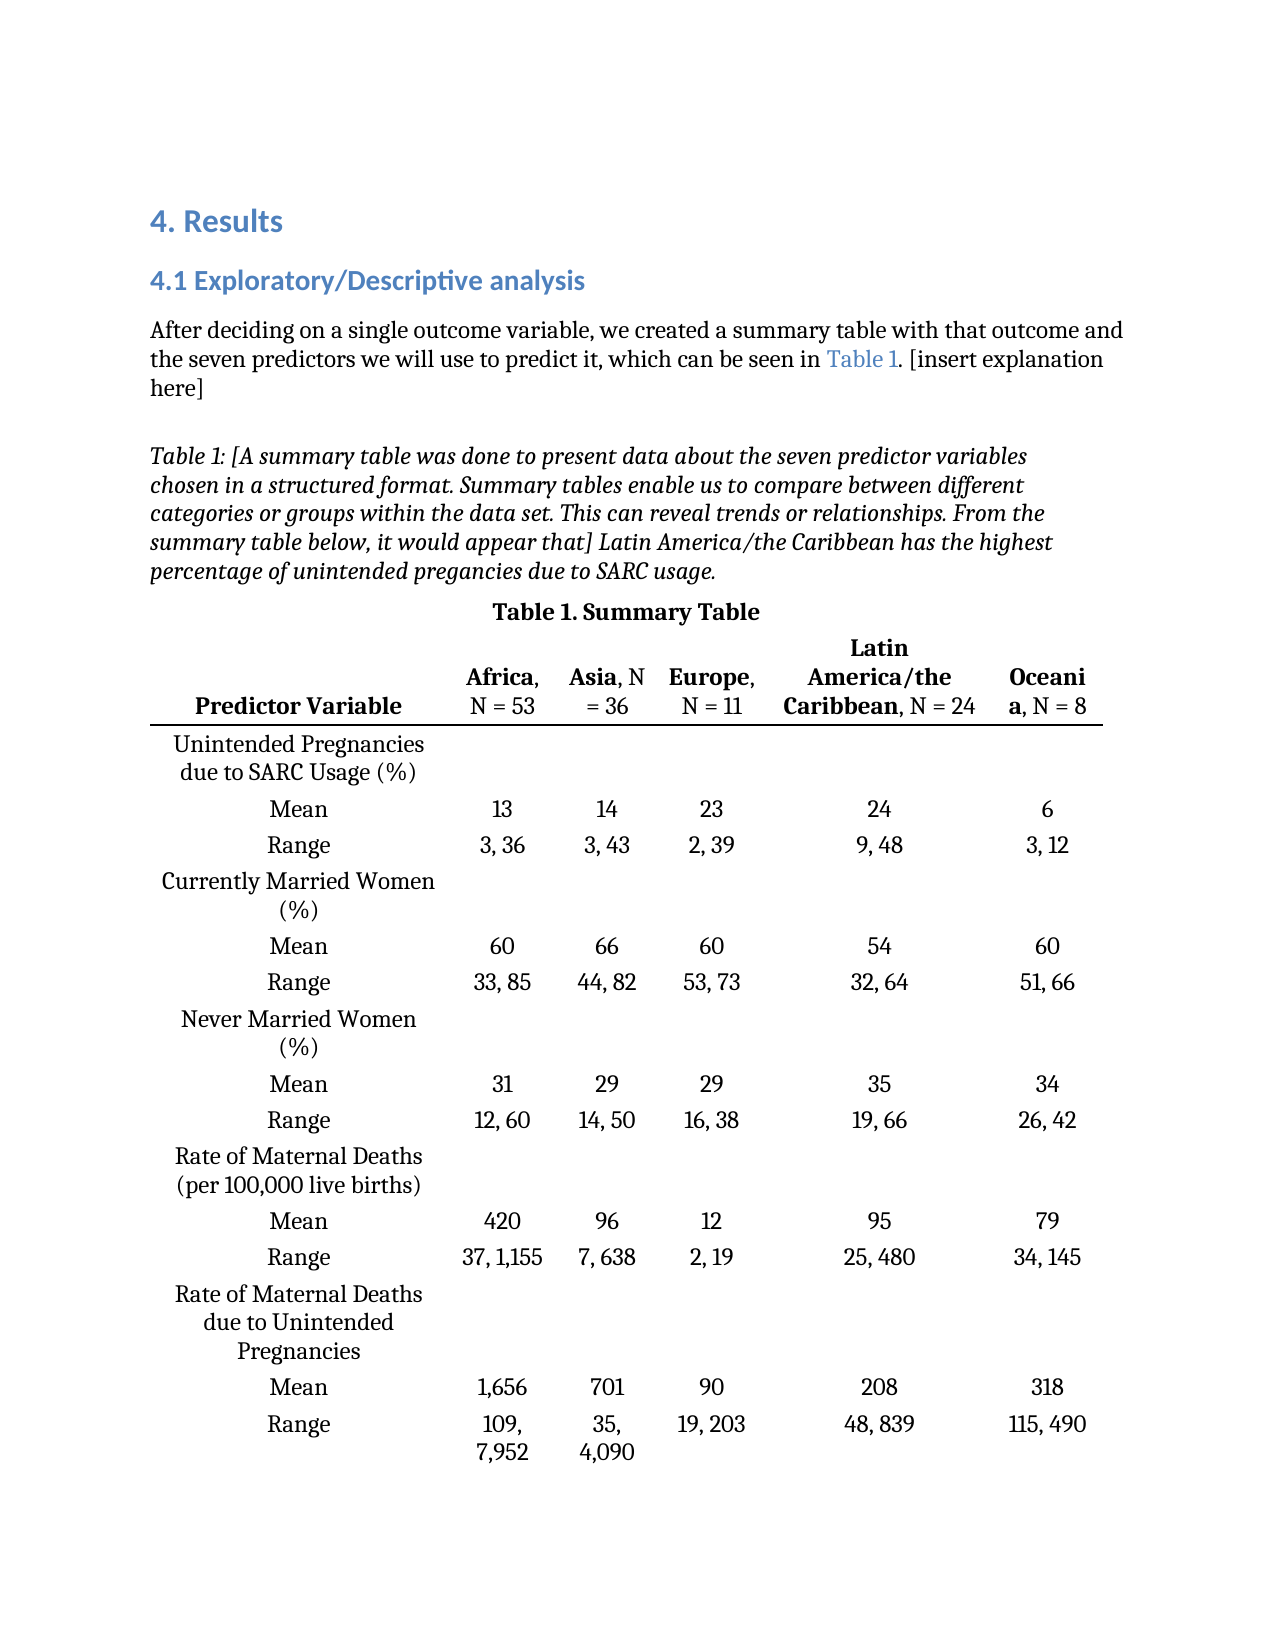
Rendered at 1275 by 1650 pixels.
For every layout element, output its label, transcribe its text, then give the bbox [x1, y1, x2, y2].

subtitle 4. Results [150, 200, 1125, 241]
text After deciding on a single outcome variable, we created a summary table with that outcome and the seven predictors we will use to predict it, which can be seen in Table 1. [insert explanation here] [150, 316, 1125, 402]
subtitle 4.1 Exploratory/Descriptive analysis [150, 262, 1125, 297]
